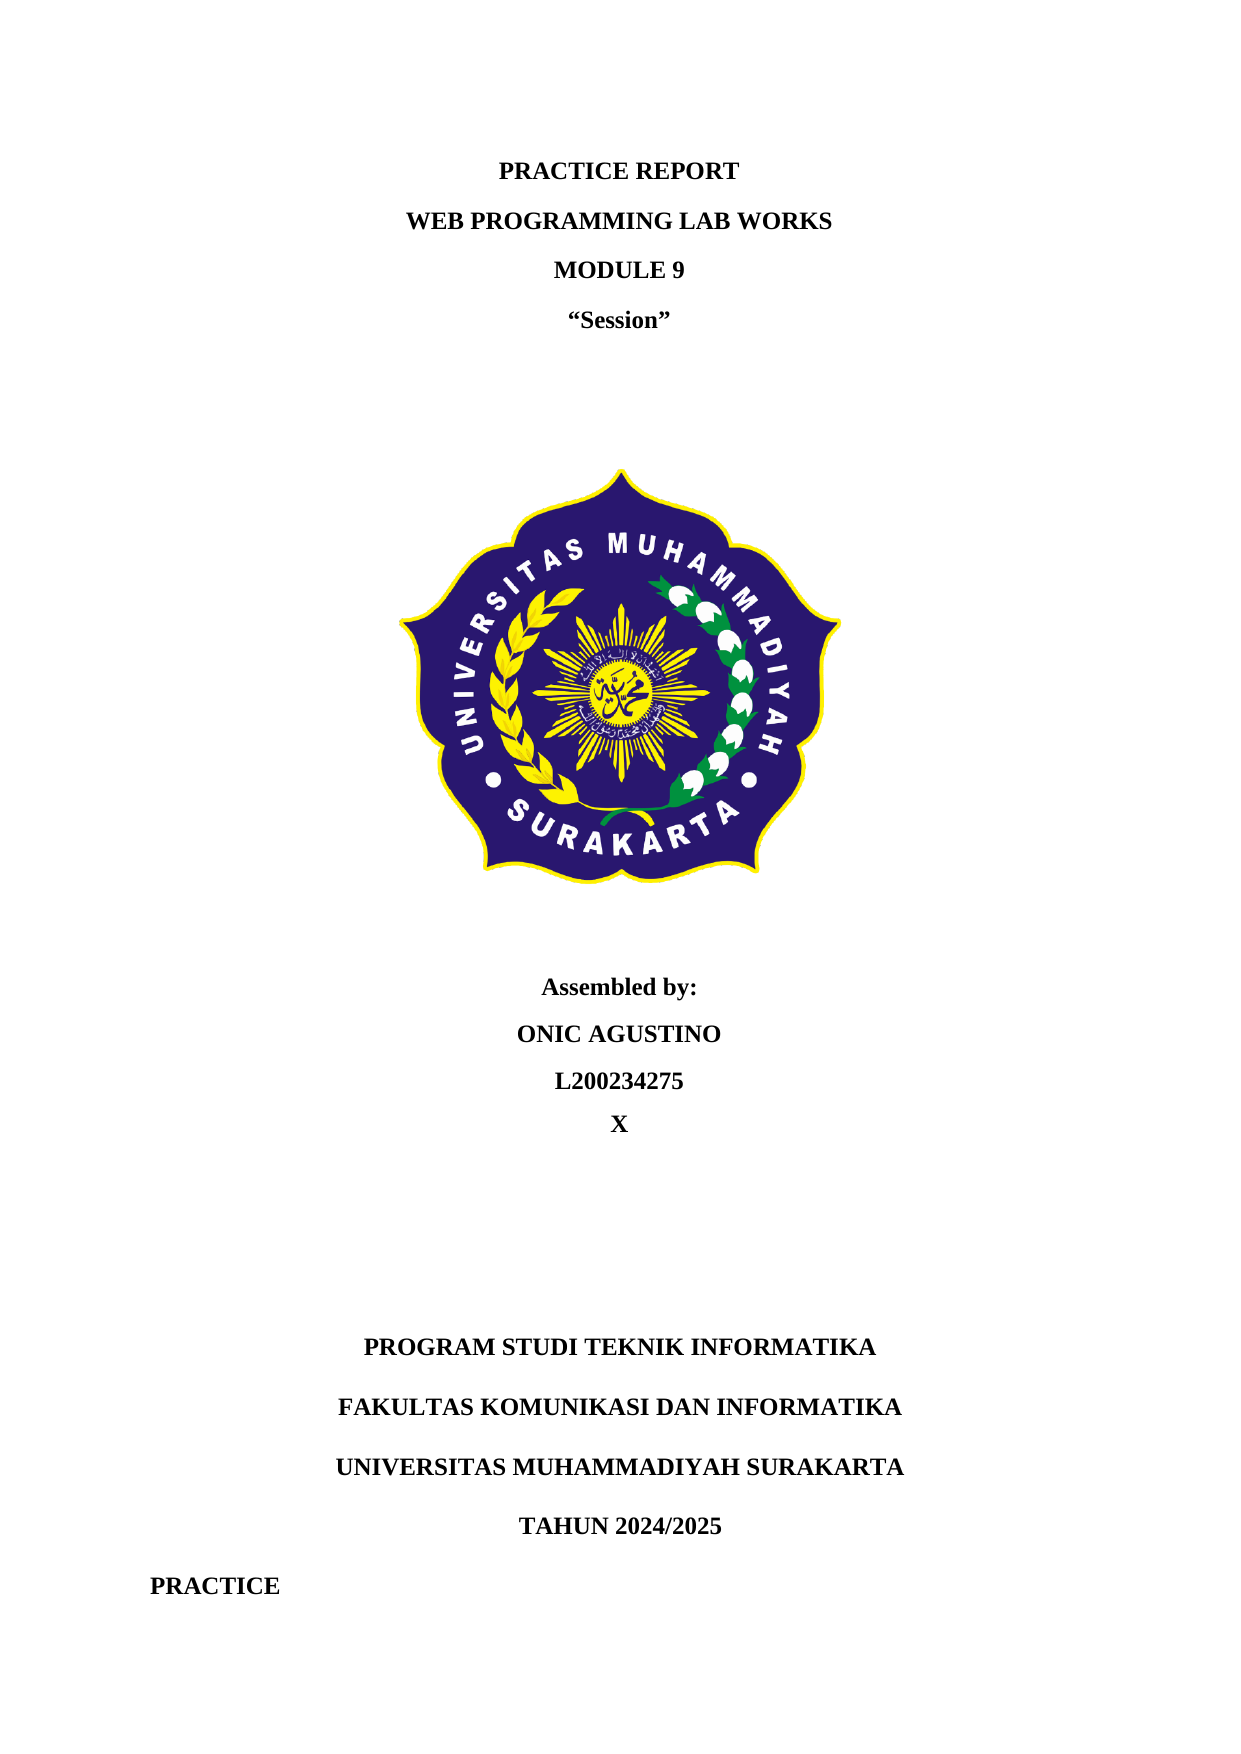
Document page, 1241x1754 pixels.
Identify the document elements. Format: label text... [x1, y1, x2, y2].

text PRACTICE [150, 1571, 1090, 1600]
text PROGRAM STUDI TEKNIK INFORMATIKA [150, 1332, 1090, 1361]
text FAKULTAS KOMUNIKASI DAN INFORMATIKA [150, 1392, 1090, 1421]
subtitle MODULE 9 [314, 255, 924, 284]
text UNIVERSITAS MUHAMMADIYAH SURAKARTA [150, 1452, 1090, 1480]
subtitle ONIC AGUSTINO [493, 1019, 745, 1048]
subtitle L200234275 [493, 1066, 745, 1095]
subtitle WEB PROGRAMMING LAB WORKS [314, 206, 924, 234]
picture [397, 467, 843, 885]
text Assembled by: [493, 972, 745, 1000]
text X [150, 1109, 1088, 1138]
subtitle “Session” [314, 305, 924, 333]
text TAHUN 2024/2025 [150, 1511, 1090, 1540]
subtitle PRACTICE REPORT [314, 156, 924, 185]
